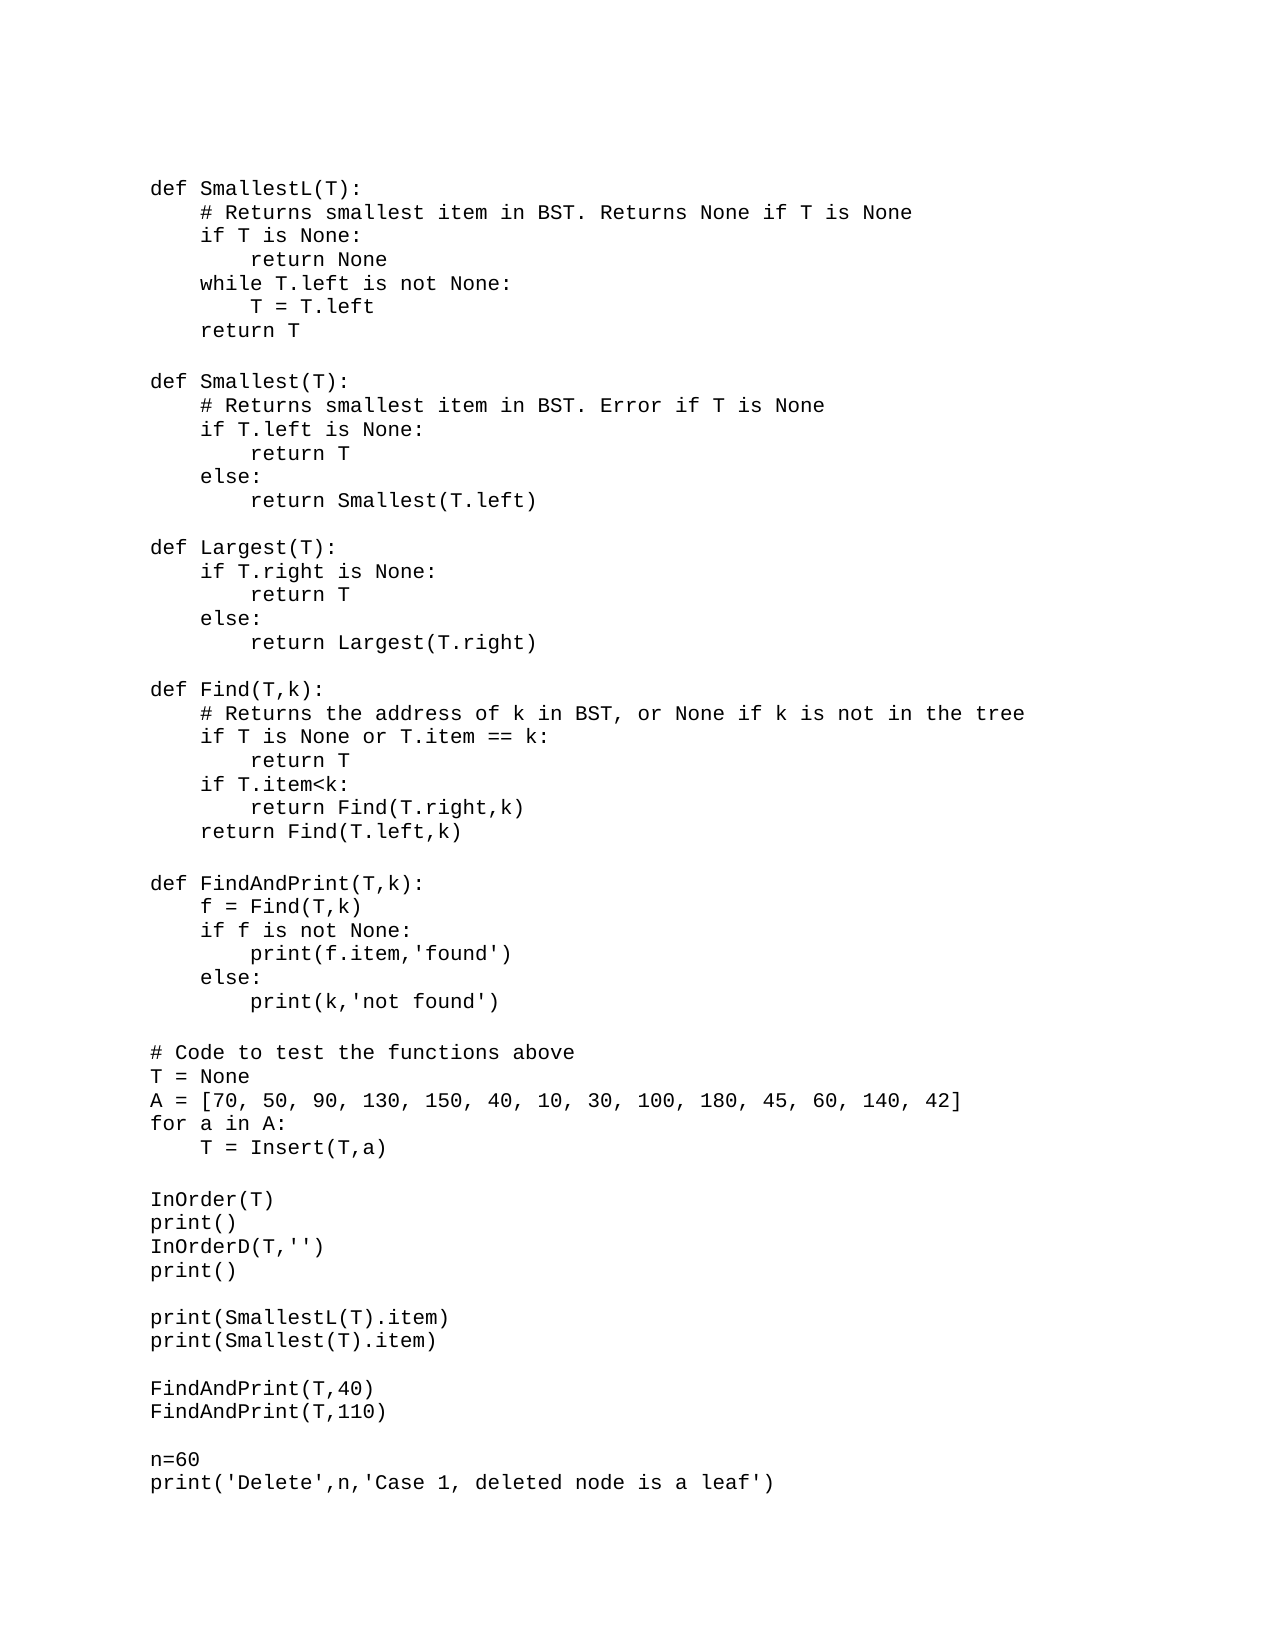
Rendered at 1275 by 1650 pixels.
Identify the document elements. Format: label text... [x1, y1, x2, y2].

text n=60 [150, 1449, 1125, 1472]
text if f is not None: [150, 920, 1125, 943]
text def Largest(T): [150, 537, 1125, 561]
text def SmallestL(T): [150, 178, 1125, 202]
text print(f.item,'found') [150, 943, 1125, 967]
text for a in A: [150, 1113, 1125, 1137]
text if T.item<k: [150, 773, 1125, 797]
text return T [150, 584, 1125, 608]
text return Find(T.left,k) [150, 821, 1125, 844]
text return None [150, 249, 1125, 273]
text def FindAndPrint(T,k): [150, 872, 1125, 896]
text return Largest(T.right) [150, 632, 1125, 655]
text print() [150, 1259, 1125, 1283]
text if T.left is None: [150, 419, 1125, 442]
text T = Insert(T,a) [150, 1137, 1125, 1161]
text print('Delete',n,'Case 1, deleted node is a leaf') [150, 1472, 1125, 1496]
text FindAndPrint(T,40) [150, 1378, 1125, 1401]
text print(k,'not found') [150, 991, 1125, 1014]
text def Find(T,k): [150, 679, 1125, 703]
text T = T.left [150, 296, 1125, 320]
text FindAndPrint(T,110) [150, 1401, 1125, 1425]
text return T [150, 320, 1125, 343]
text InOrder(T) [150, 1189, 1125, 1212]
text print(Smallest(T).item) [150, 1331, 1125, 1354]
text # Returns smallest item in BST. Error if T is None [150, 395, 1125, 419]
text def Smallest(T): [150, 372, 1125, 395]
text return T [150, 442, 1125, 466]
text # Returns smallest item in BST. Returns None if T is None [150, 202, 1125, 225]
text if T is None or T.item == k: [150, 726, 1125, 750]
text else: [150, 466, 1125, 490]
text return Find(T.right,k) [150, 797, 1125, 821]
text A = [70, 50, 90, 130, 150, 40, 10, 30, 100, 180, 45, 60, 140, 42] [150, 1090, 1125, 1113]
text print() [150, 1212, 1125, 1236]
text while T.left is not None: [150, 273, 1125, 296]
text # Code to test the functions above [150, 1042, 1125, 1066]
text if T is None: [150, 225, 1125, 249]
text else: [150, 967, 1125, 991]
text else: [150, 608, 1125, 632]
text InOrderD(T,'') [150, 1236, 1125, 1259]
text if T.right is None: [150, 561, 1125, 584]
text f = Find(T,k) [150, 896, 1125, 920]
text return T [150, 750, 1125, 773]
text return Smallest(T.left) [150, 490, 1125, 513]
text T = None [150, 1066, 1125, 1090]
text # Returns the address of k in BST, or None if k is not in the tree [150, 703, 1125, 726]
text print(SmallestL(T).item) [150, 1307, 1125, 1331]
